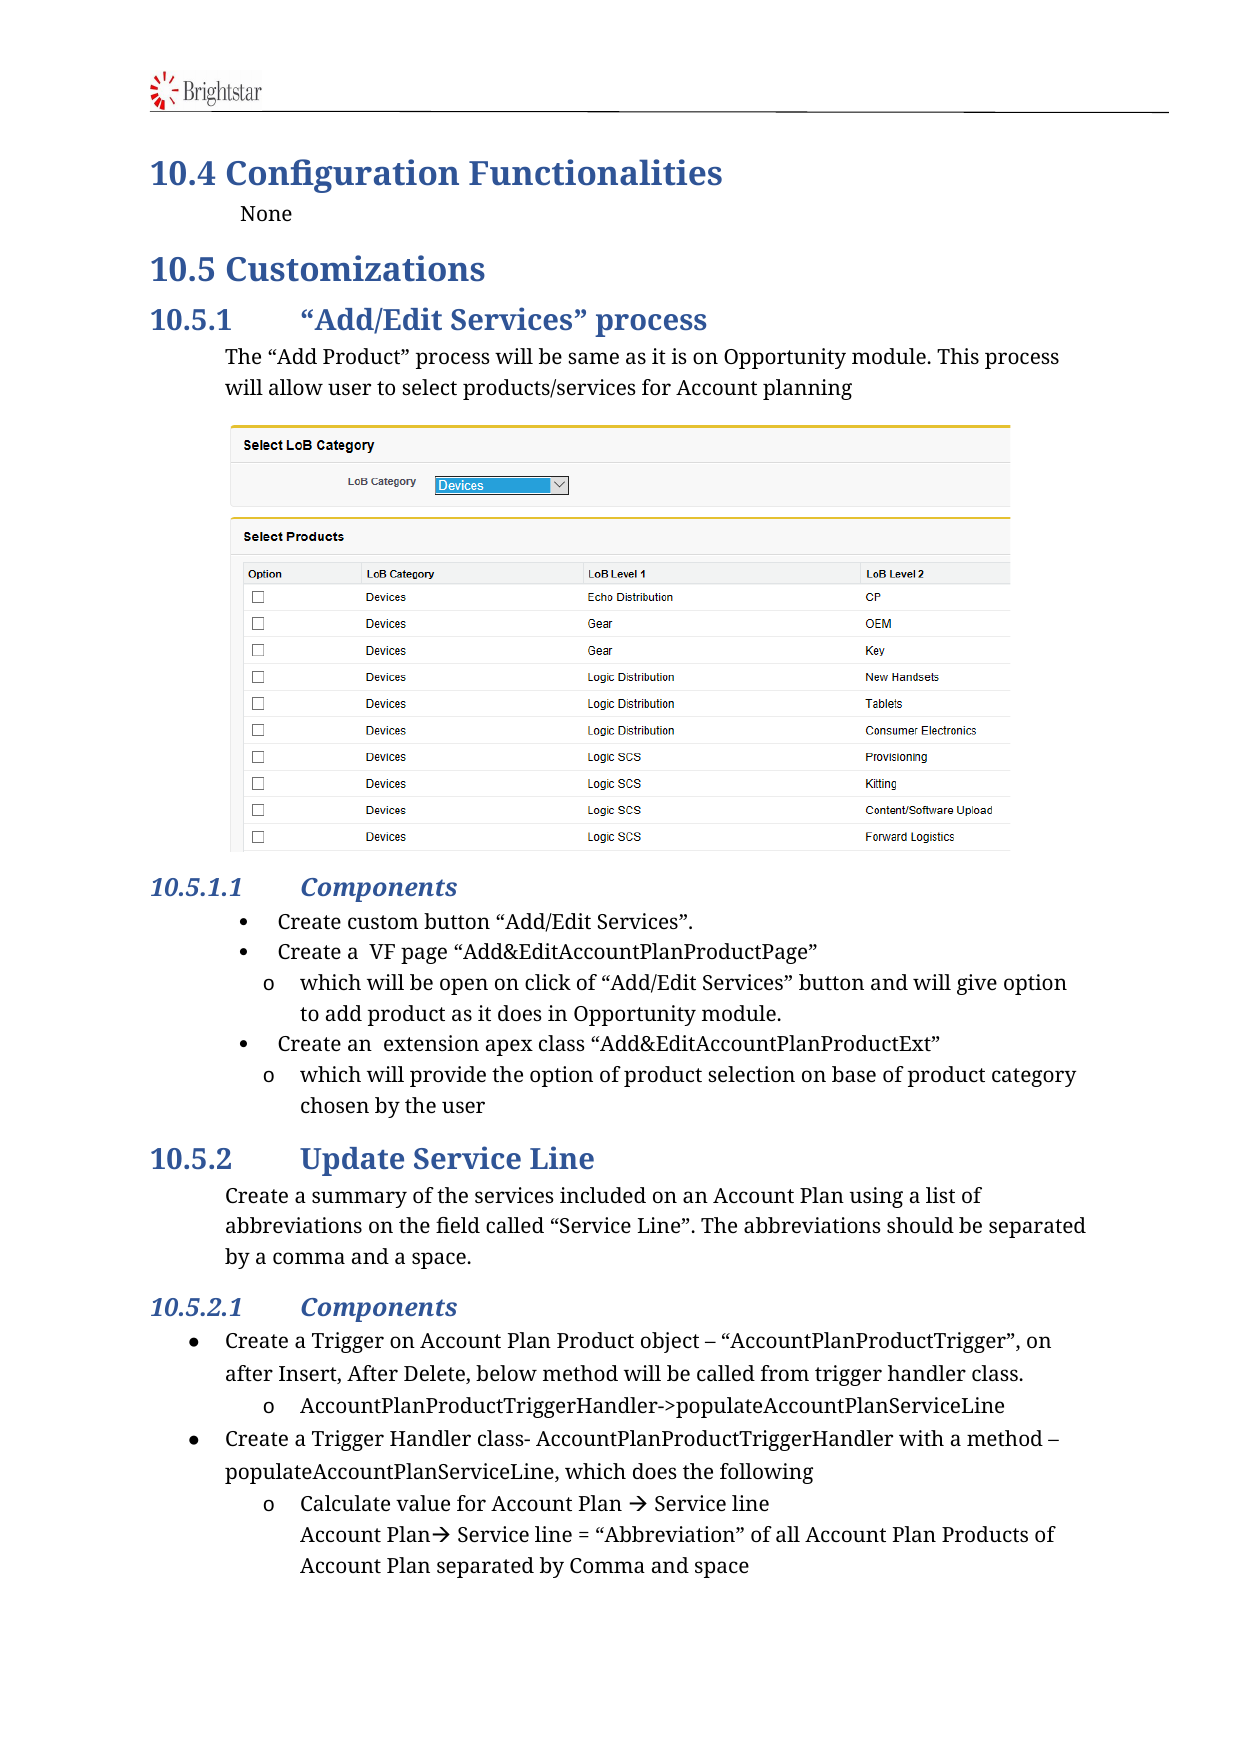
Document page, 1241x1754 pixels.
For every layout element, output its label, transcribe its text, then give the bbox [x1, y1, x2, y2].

text Create a summary of the services included on an Account Plan using a list of abbreviations on the field called “Service Line”. The abbreviations should be separated by a comma and a space. [225, 1181, 1090, 1271]
text None [240, 199, 1090, 227]
subtitle Components [150, 870, 1090, 904]
text The “Add Product” process will be same as it is on Opportunity module. This process will allow user to select products/services for Account planning [225, 342, 1090, 401]
list which will provide the option of product selection on base of product category chosen by the user [262, 1060, 1090, 1119]
picture [150, 70, 263, 111]
subtitle Customizations [150, 246, 1090, 292]
subtitle Update Service Line [150, 1138, 1090, 1178]
list Calculate value for Account Plan Service line [262, 1489, 1090, 1518]
subtitle Configuration Functionalities [150, 150, 1090, 195]
list Create custom button “Add/Edit Services”. [240, 907, 1090, 935]
list Create a VF page “Add&EditAccountPlanProductPage” [240, 937, 1090, 966]
picture [225, 420, 1011, 852]
list Create a Trigger Handler class- AccountPlanProductTriggerHandler with a method – populateAccountPlanServiceLine, which does the following [187, 1424, 1090, 1485]
list Account Plan Service line = “Abbreviation” of all Account Plan Products of Account Plan separated by Comma and space [300, 1520, 1090, 1579]
list AccountPlanProductTriggerHandler->populateAccountPlanServiceLine [262, 1391, 1090, 1420]
list which will be open on click of “Add/Edit Services” button and will give option to add product as it does in Opportunity module. [262, 968, 1090, 1027]
subtitle Components [150, 1289, 1090, 1323]
subtitle “Add/Edit Services” process [150, 299, 1090, 339]
list Create a Trigger on Account Plan Product object – “AccountPlanProductTrigger”, on after Insert, After Delete, below method will be called from trigger handler class. [187, 1326, 1090, 1387]
list Create an extension apex class “Add&EditAccountPlanProductExt” [240, 1029, 1090, 1058]
